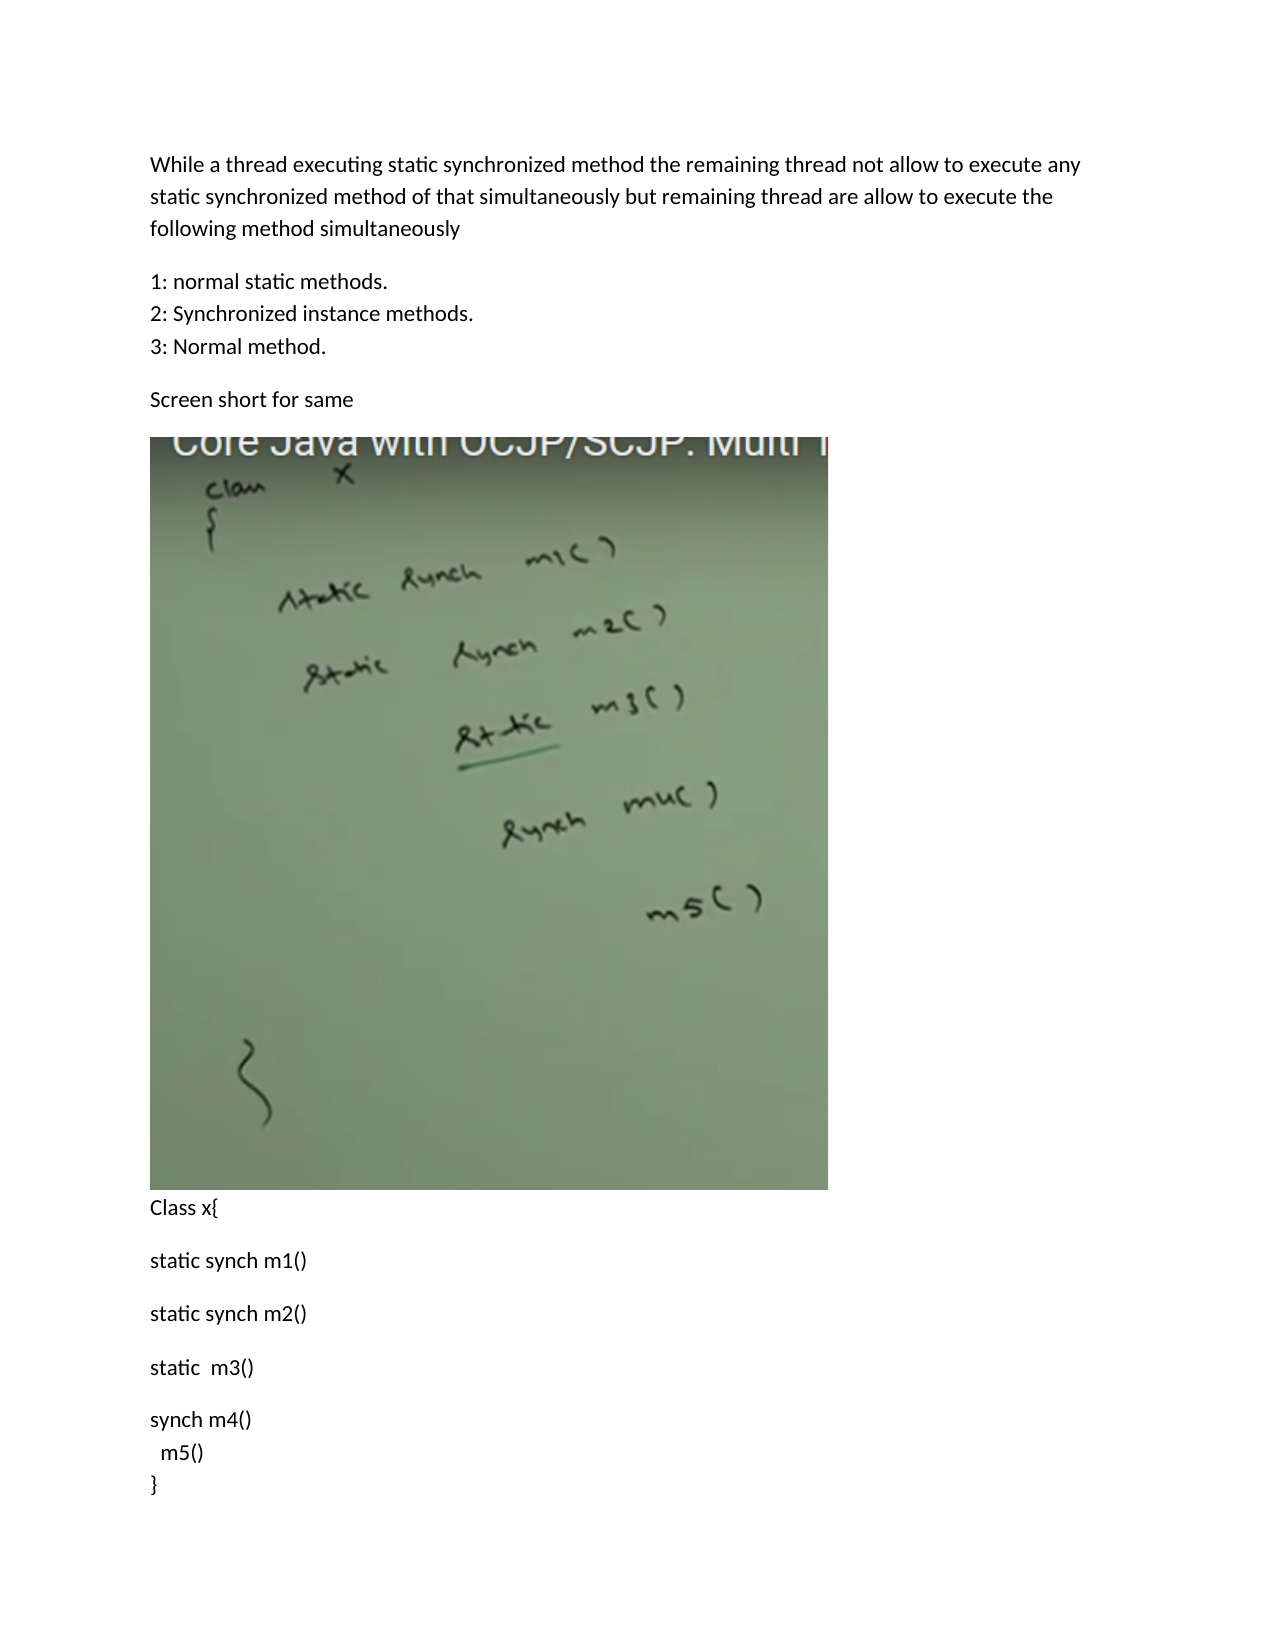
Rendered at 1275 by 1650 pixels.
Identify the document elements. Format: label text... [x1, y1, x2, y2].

text 1: normal static methods. 2: Synchronized instance methods. 3: Normal method. [150, 267, 1125, 360]
text While a thread executing static synchronized method the remaining thread not allow to execute any static synchronized method of that simultaneously but remaining thread are allow to execute the following method simultaneously [150, 150, 1125, 242]
text synch m4() m5() } [150, 1406, 1125, 1498]
text static m3() [150, 1353, 1125, 1381]
text static synch m1() [150, 1247, 1125, 1274]
text static synch m2() [150, 1299, 1125, 1328]
text Screen short for same [150, 385, 1125, 413]
picture [150, 437, 829, 1190]
